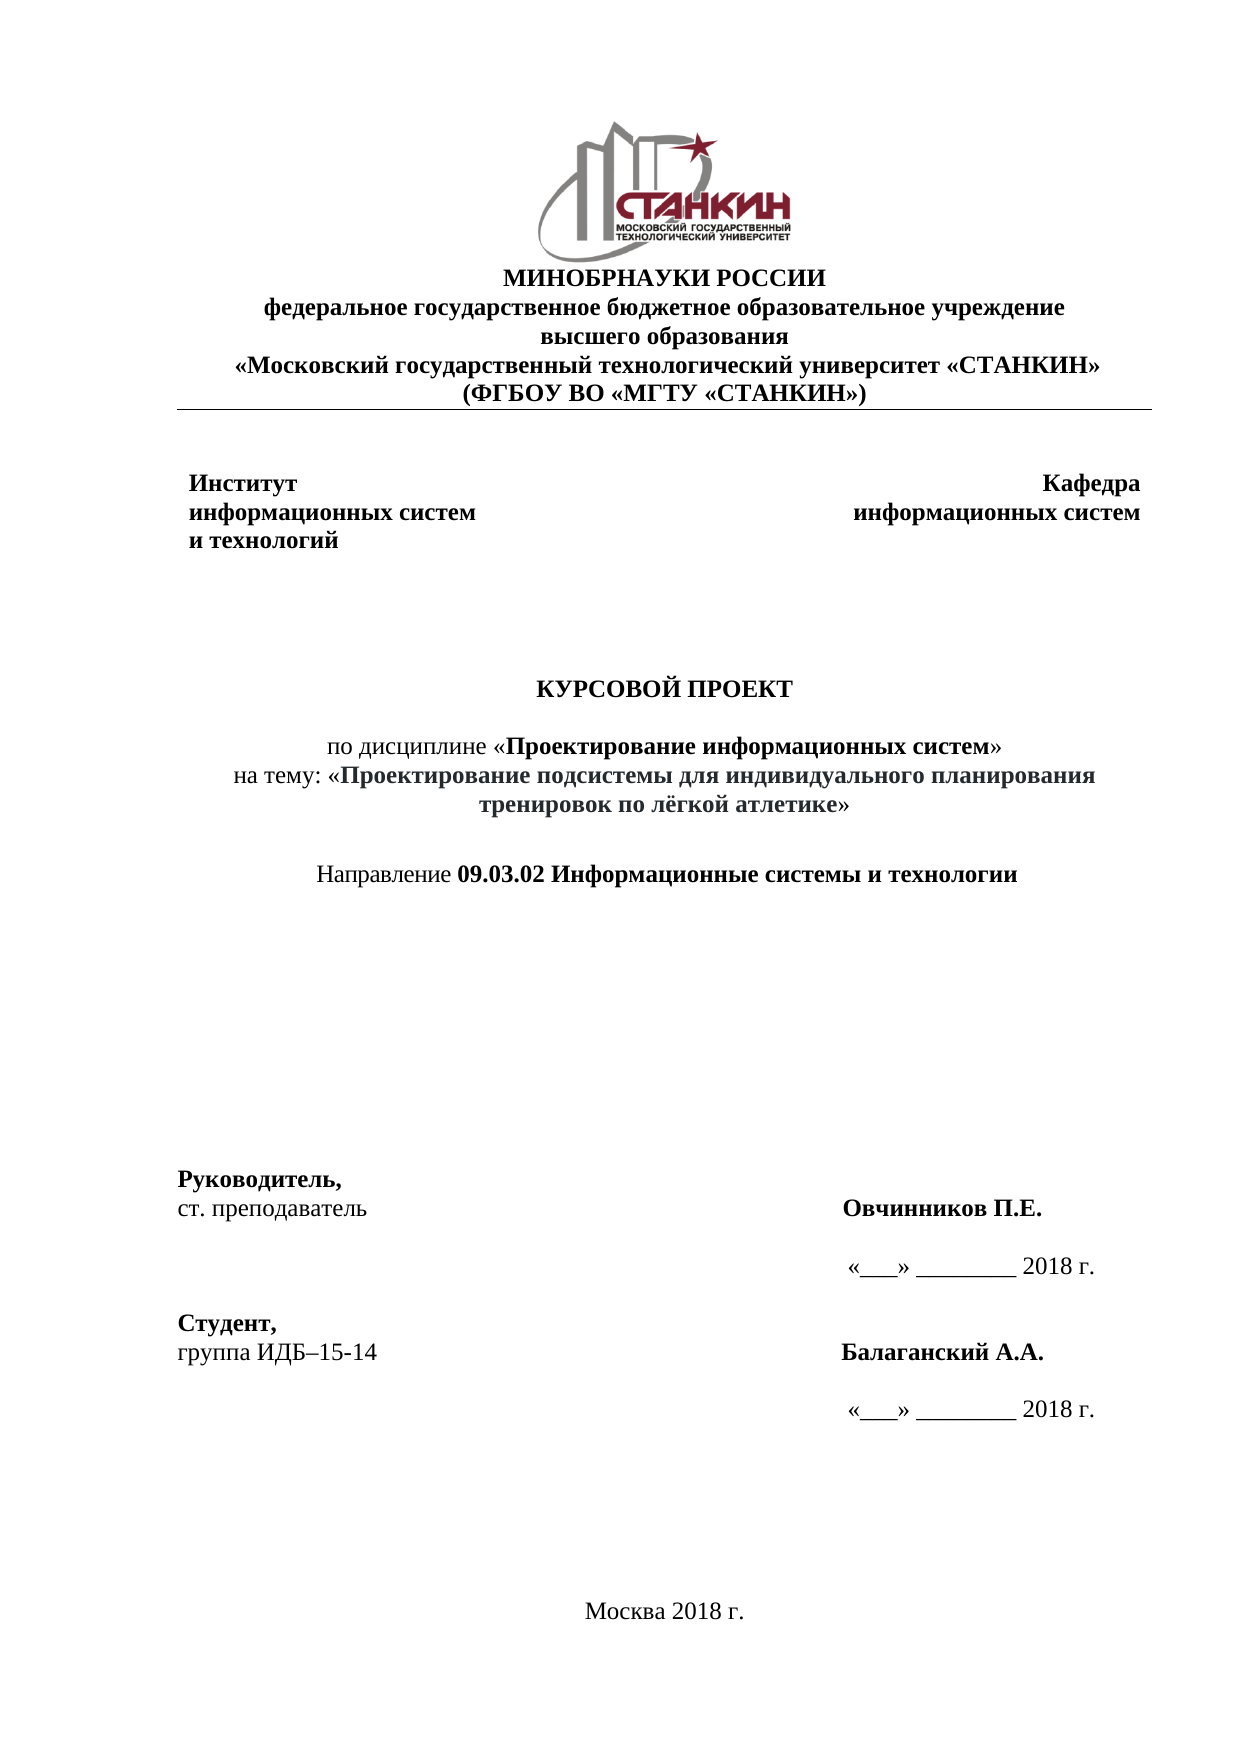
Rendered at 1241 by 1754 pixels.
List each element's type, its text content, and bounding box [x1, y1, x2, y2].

text (ФГБОУ ВО «МГТУ «СТАНКИН») [177, 378, 1152, 409]
text Руководитель, [177, 1164, 1152, 1193]
text Направление 09.03.02 Информационные системы и технологии [182, 859, 1152, 887]
text МИНОБРНАУКИ РОССИИ [177, 263, 1152, 292]
table_header Институт информационных систем и технологий [177, 410, 664, 612]
text ст. преподаватель Овчинников П.Е. [177, 1193, 1152, 1222]
text высшего образования [177, 321, 1152, 350]
text по дисциплине «Проектирование информационных систем» [177, 731, 1152, 760]
text на тему: «Проектирование подсистемы для индивидуального планирования тренировок по лёгкой атлетике» [177, 760, 479, 817]
text Студент, [177, 1308, 1152, 1337]
text федеральное государственное бюджетное образовательное учреждение [177, 292, 1152, 321]
table_header Кафедра информационных систем [665, 410, 1152, 612]
picture [536, 118, 793, 264]
text «Московский государственный технологический университет «СТАНКИН» [177, 350, 1152, 378]
text КУРСОВОЙ ПРОЕКТ [177, 674, 1152, 702]
text «___» ________ 2018 г. [177, 1251, 1152, 1279]
text Москва 2018 г. [177, 1596, 1152, 1624]
text «___» ________ 2018 г. [177, 1394, 1152, 1423]
text на тему: «Проектирование подсистемы для индивидуального планирования тренировок по лёгкой атлетике» [837, 760, 1152, 817]
text группа ИДБ–15-14 Балаганский А.А. [177, 1337, 1152, 1366]
